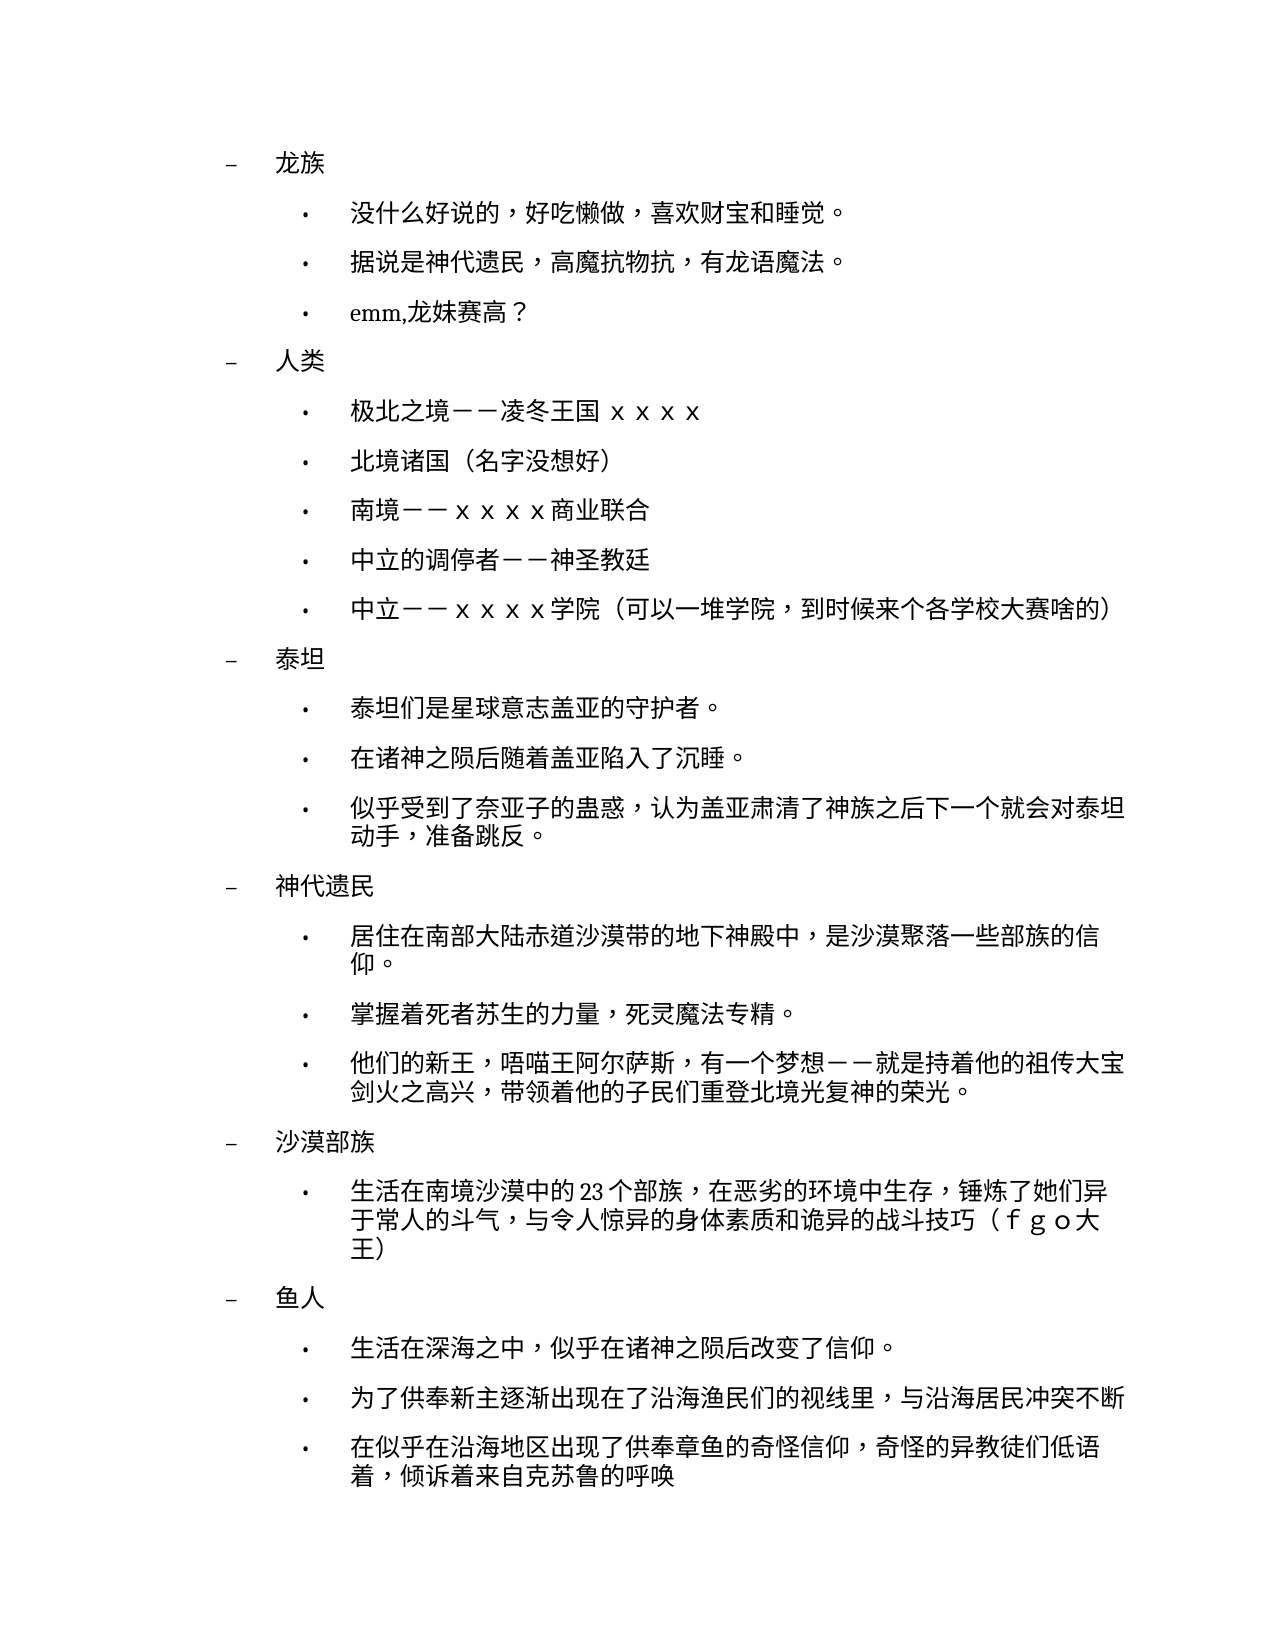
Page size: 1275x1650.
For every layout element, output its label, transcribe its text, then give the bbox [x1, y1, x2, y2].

list 人类 [225, 348, 1125, 377]
list 神代遗民 [225, 873, 1125, 902]
list 生活在南境沙漠中的23个部族，在恶劣的环境中生存，锤炼了她们异于常人的斗气，与令人惊异的身体素质和诡异的战斗技巧（ｆｇｏ大王） [300, 1178, 1125, 1264]
list 北境诸国（名字没想好） [300, 447, 1125, 476]
list 沙漠部族 [225, 1129, 1125, 1157]
list 龙族 [225, 150, 1125, 179]
list 居住在南部大陆赤道沙漠带的地下神殿中，是沙漠聚落一些部族的信仰。 [300, 922, 1125, 980]
list 鱼人 [225, 1285, 1125, 1314]
list 为了供奉新主逐渐出现在了沿海渔民们的视线里，与沿海居民冲突不断 [300, 1384, 1125, 1413]
list 泰坦们是星球意志盖亚的守护者。 [300, 695, 1125, 724]
list 似乎受到了奈亚子的蛊惑，认为盖亚肃清了神族之后下一个就会对泰坦动手，准备跳反。 [300, 794, 1125, 852]
list 中立－－ｘｘｘｘ学院（可以一堆学院，到时候来个各学校大赛啥的） [300, 596, 1125, 625]
list 泰坦 [225, 646, 1125, 674]
list 极北之境－－凌冬王国 ｘｘｘｘ [300, 398, 1125, 427]
list 中立的调停者－－神圣教廷 [300, 547, 1125, 575]
list 据说是神代遗民，高魔抗物抗，有龙语魔法。 [300, 249, 1125, 278]
list 他们的新王，唔喵王阿尔萨斯，有一个梦想－－就是持着他的祖传大宝剑火之高兴，带领着他的子民们重登北境光复神的荣光。 [300, 1050, 1125, 1108]
list 生活在深海之中，似乎在诸神之陨后改变了信仰。 [300, 1335, 1125, 1364]
list 没什么好说的，好吃懒做，喜欢财宝和睡觉。 [300, 199, 1125, 228]
list emm,龙妹赛高？ [300, 299, 1125, 327]
list 在诸神之陨后随着盖亚陷入了沉睡。 [300, 745, 1125, 774]
list 南境－－ｘｘｘｘ商业联合 [300, 497, 1125, 526]
list 掌握着死者苏生的力量，死灵魔法专精。 [300, 1001, 1125, 1029]
list 在似乎在沿海地区出现了供奉章鱼的奇怪信仰，奇怪的异教徒们低语着，倾诉着来自克苏鲁的呼唤 [300, 1434, 1125, 1492]
